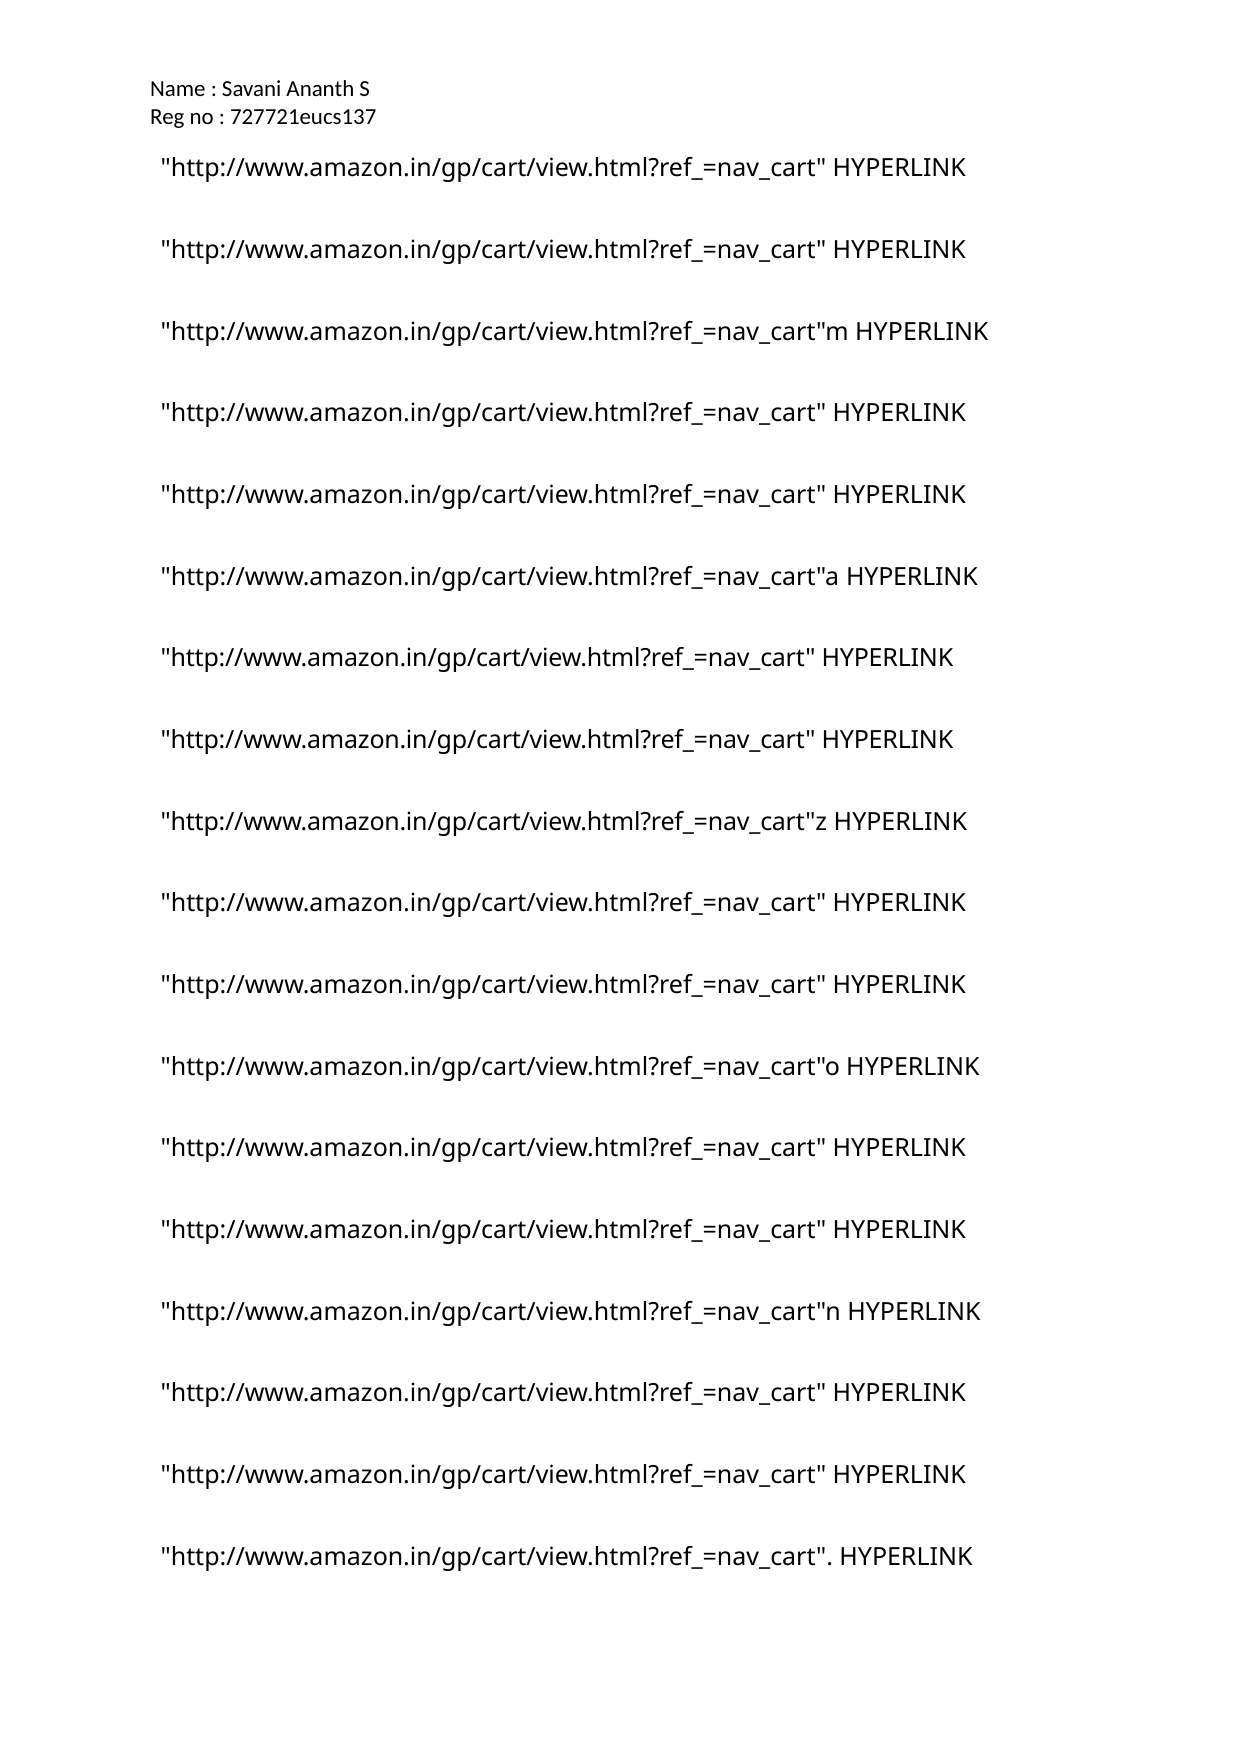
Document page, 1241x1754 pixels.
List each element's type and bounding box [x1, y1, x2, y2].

text [160, 150, 1073, 1572]
